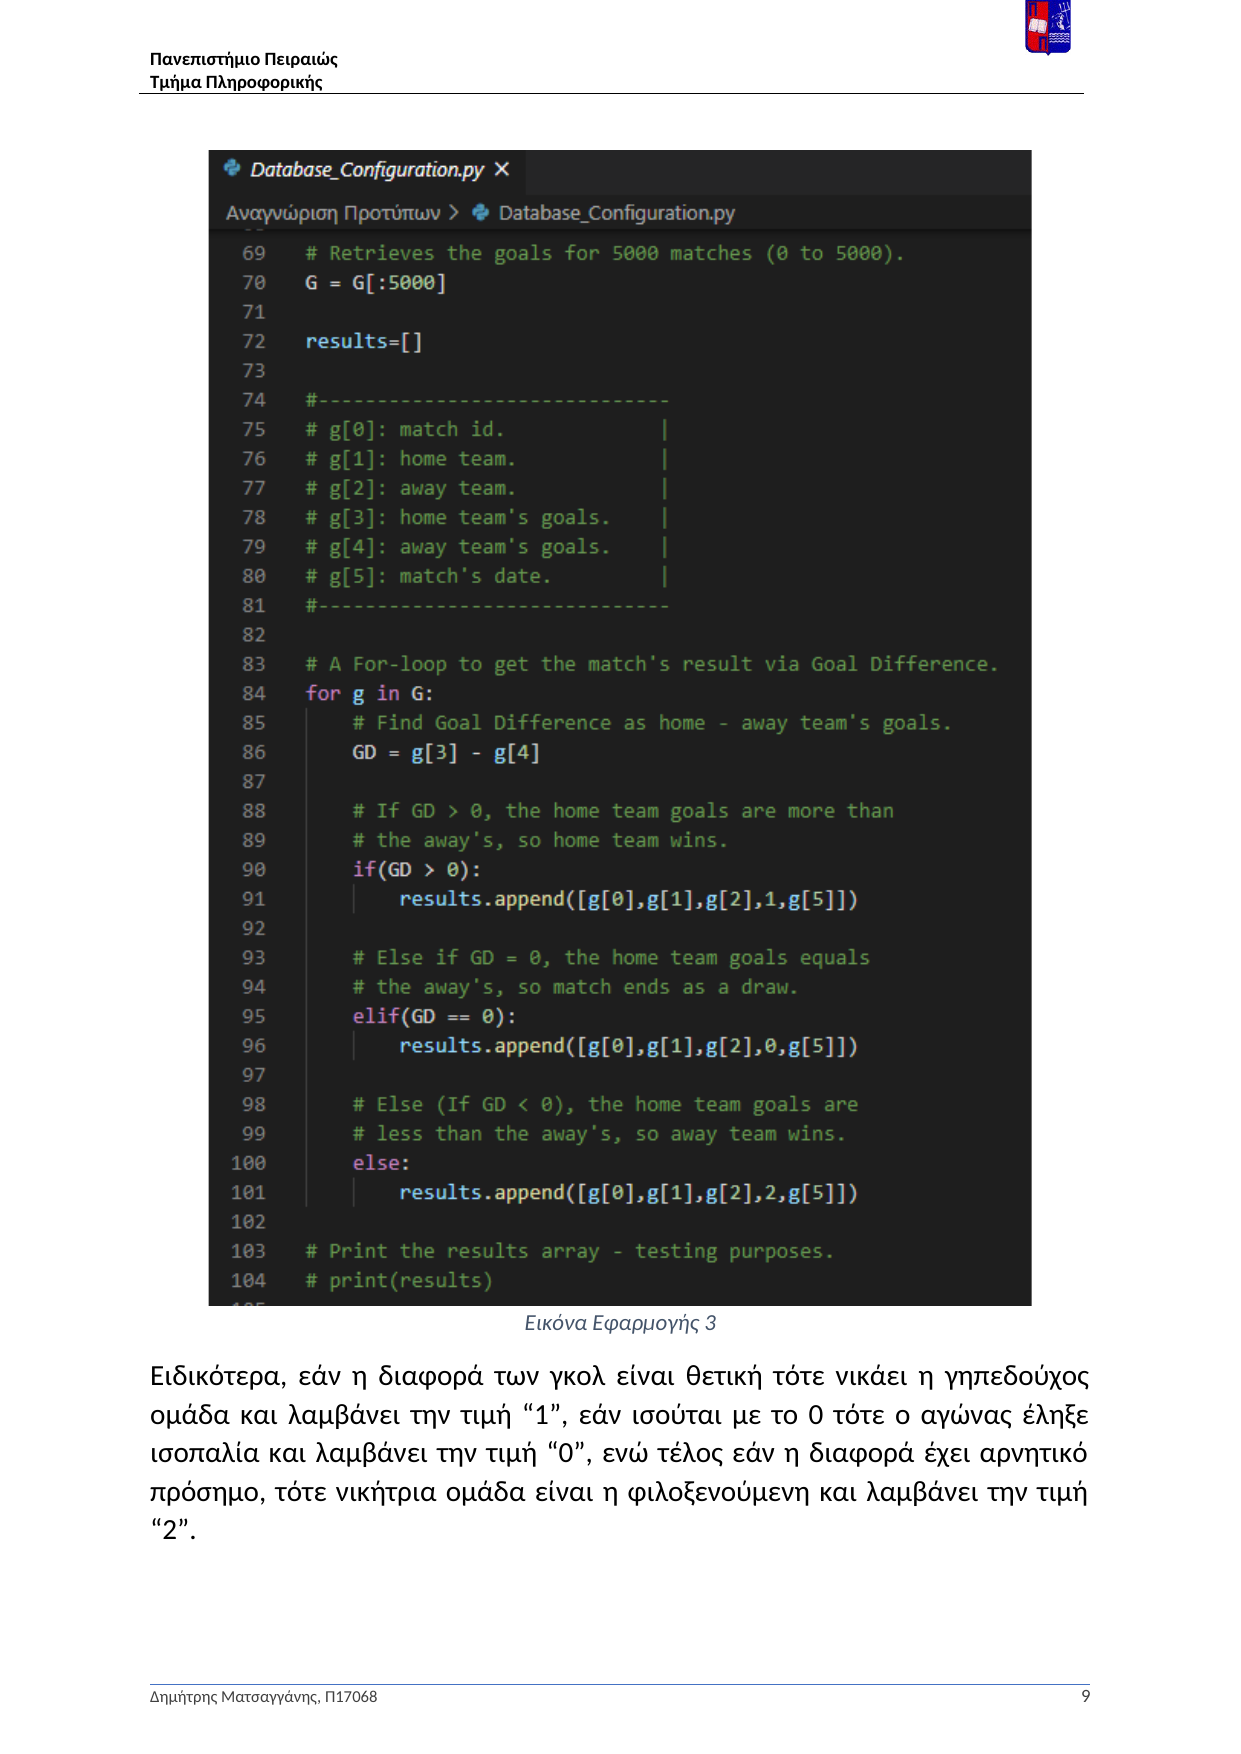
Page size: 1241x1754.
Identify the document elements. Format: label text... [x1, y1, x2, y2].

text Ειδικότερα, εάν η διαφορά των γκολ είναι θετική τότε νικάει η γηπεδούχος ομάδα και λαμβάνει την τιμή “1”, εάν ισούται με το 0 τότε ο αγώνας έληξε ισοπαλία και λαμβάνει την τιμή “0”, ενώ τέλος εάν η διαφορά έχει αρνητικό πρόσημο, τότε νικήτρια ομάδα είναι η φιλοξενούμενη και λαμβάνει την τιμή “2”. [150, 1357, 1090, 1547]
picture [208, 150, 1032, 1306]
text Εικόνα Εφαρμογής 3 [150, 1308, 1090, 1336]
picture [1025, 0, 1071, 56]
